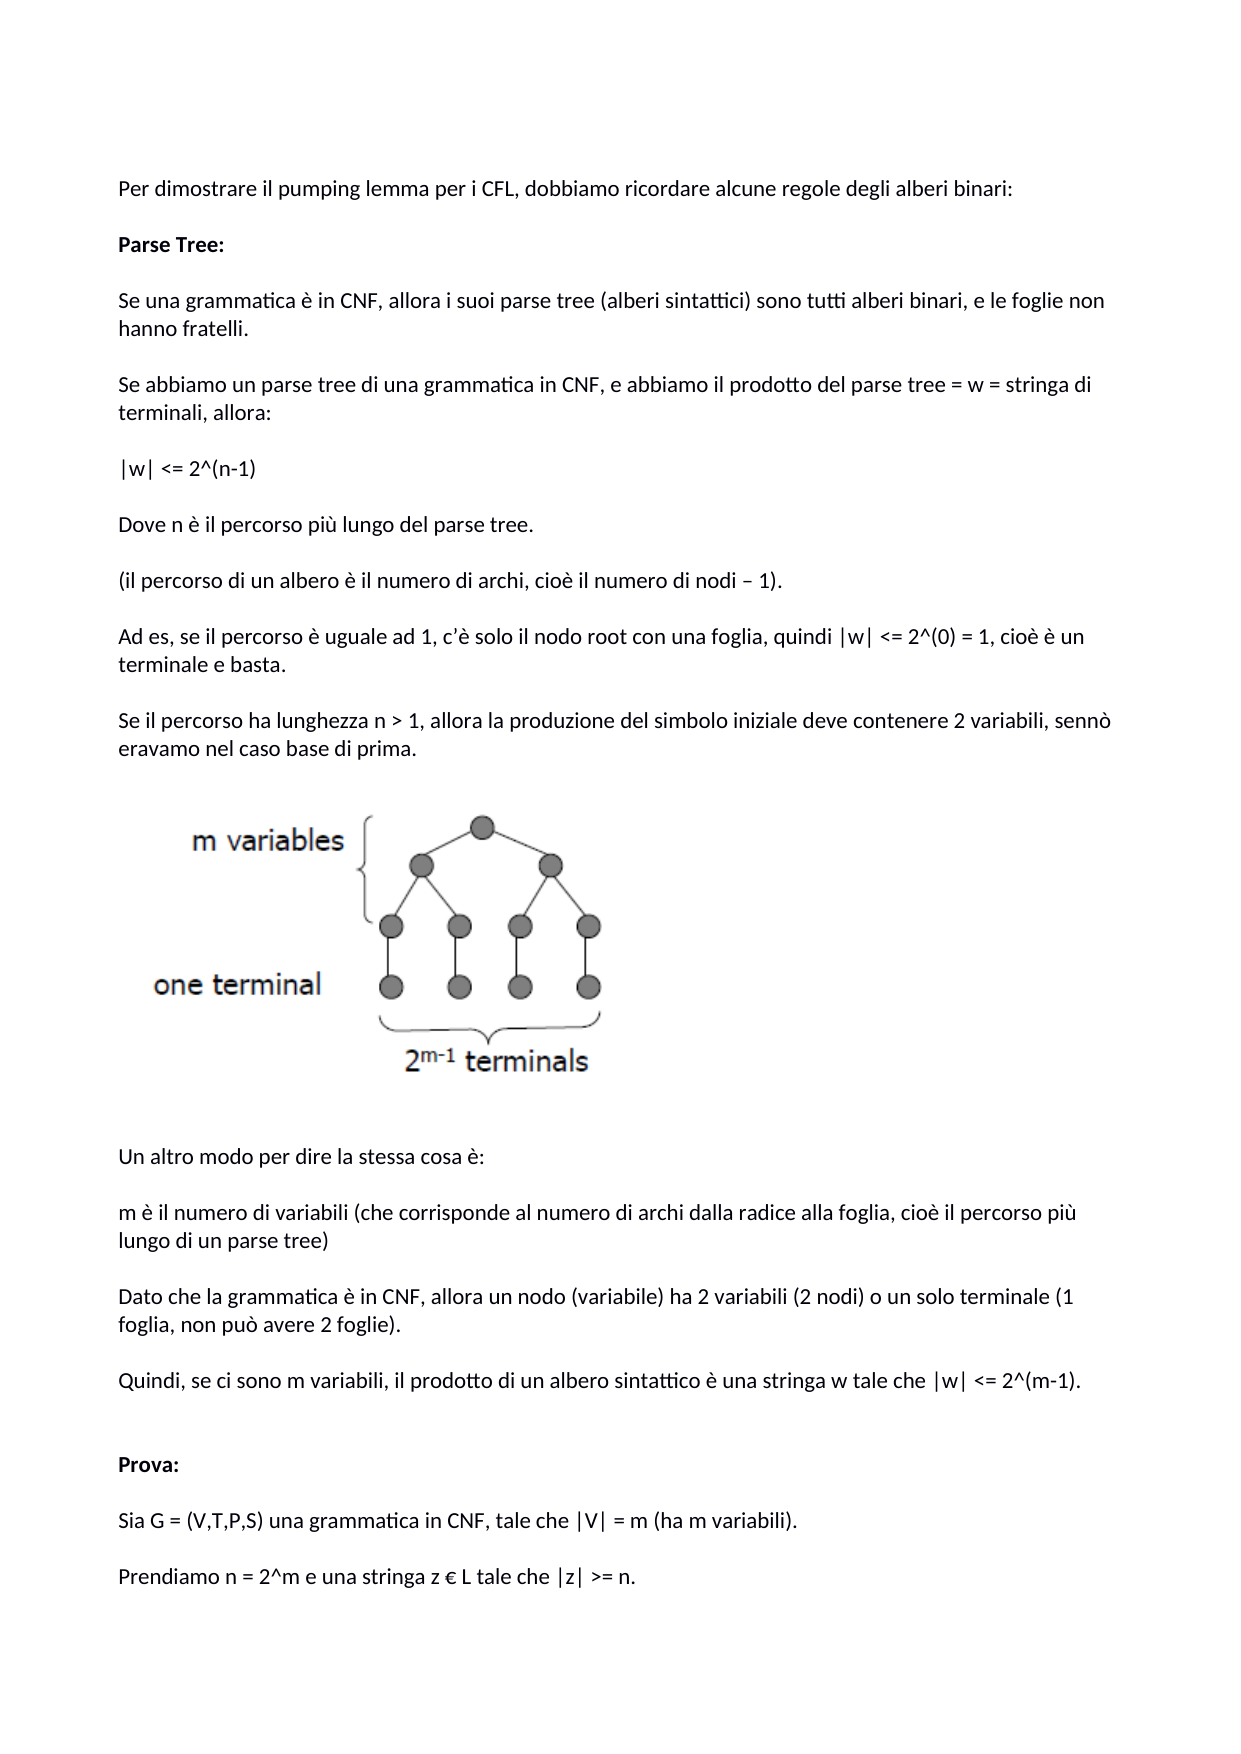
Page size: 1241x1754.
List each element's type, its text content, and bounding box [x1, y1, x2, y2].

text Se abbiamo un parse tree di una grammatica in CNF, e abbiamo il prodotto del parse tree = w = stringa di terminali, allora: [118, 370, 1122, 426]
text Per dimostrare il pumping lemma per i CFL, dobbiamo ricordare alcune regole degli alberi binari: [118, 174, 1122, 202]
text Quindi, se ci sono m variabili, il prodotto di un albero sintattico è una stringa w tale che |w| <= 2^(m-1). [118, 1366, 1122, 1394]
text Un altro modo per dire la stessa cosa è: [118, 1142, 1122, 1170]
text Se una grammatica è in CNF, allora i suoi parse tree (alberi sintattici) sono tutti alberi binari, e le foglie non hanno fratelli. [118, 286, 1122, 342]
text Ad es, se il percorso è uguale ad 1, c’è solo il nodo root con una foglia, quindi |w| <= 2^(0) = 1, cioè è un terminale e basta. [118, 622, 1122, 678]
text Se il percorso ha lunghezza n > 1, allora la produzione del simbolo iniziale deve contenere 2 variabili, sennò eravamo nel caso base di prima. [118, 707, 1122, 763]
text Sia G = (V,T,P,S) una grammatica in CNF, tale che |V| = m (ha m variabili). [118, 1506, 1122, 1534]
text Parse Tree: [118, 230, 1122, 258]
picture [118, 790, 638, 1114]
text Prova: [118, 1450, 1122, 1478]
text Prendiamo n = 2^m e una stringa z € L tale che |z| >= n. [118, 1562, 1122, 1590]
text Dato che la grammatica è in CNF, allora un nodo (variabile) ha 2 variabili (2 nodi) o un solo terminale (1 foglia, non può avere 2 foglie). [118, 1282, 1122, 1338]
text Dove n è il percorso più lungo del parse tree. [118, 510, 1122, 538]
text (il percorso di un albero è il numero di archi, cioè il numero di nodi – 1). [118, 566, 1122, 594]
text m è il numero di variabili (che corrisponde al numero di archi dalla radice alla foglia, cioè il percorso più lungo di un parse tree) [118, 1198, 1122, 1254]
text |w| <= 2^(n-1) [118, 454, 1122, 482]
